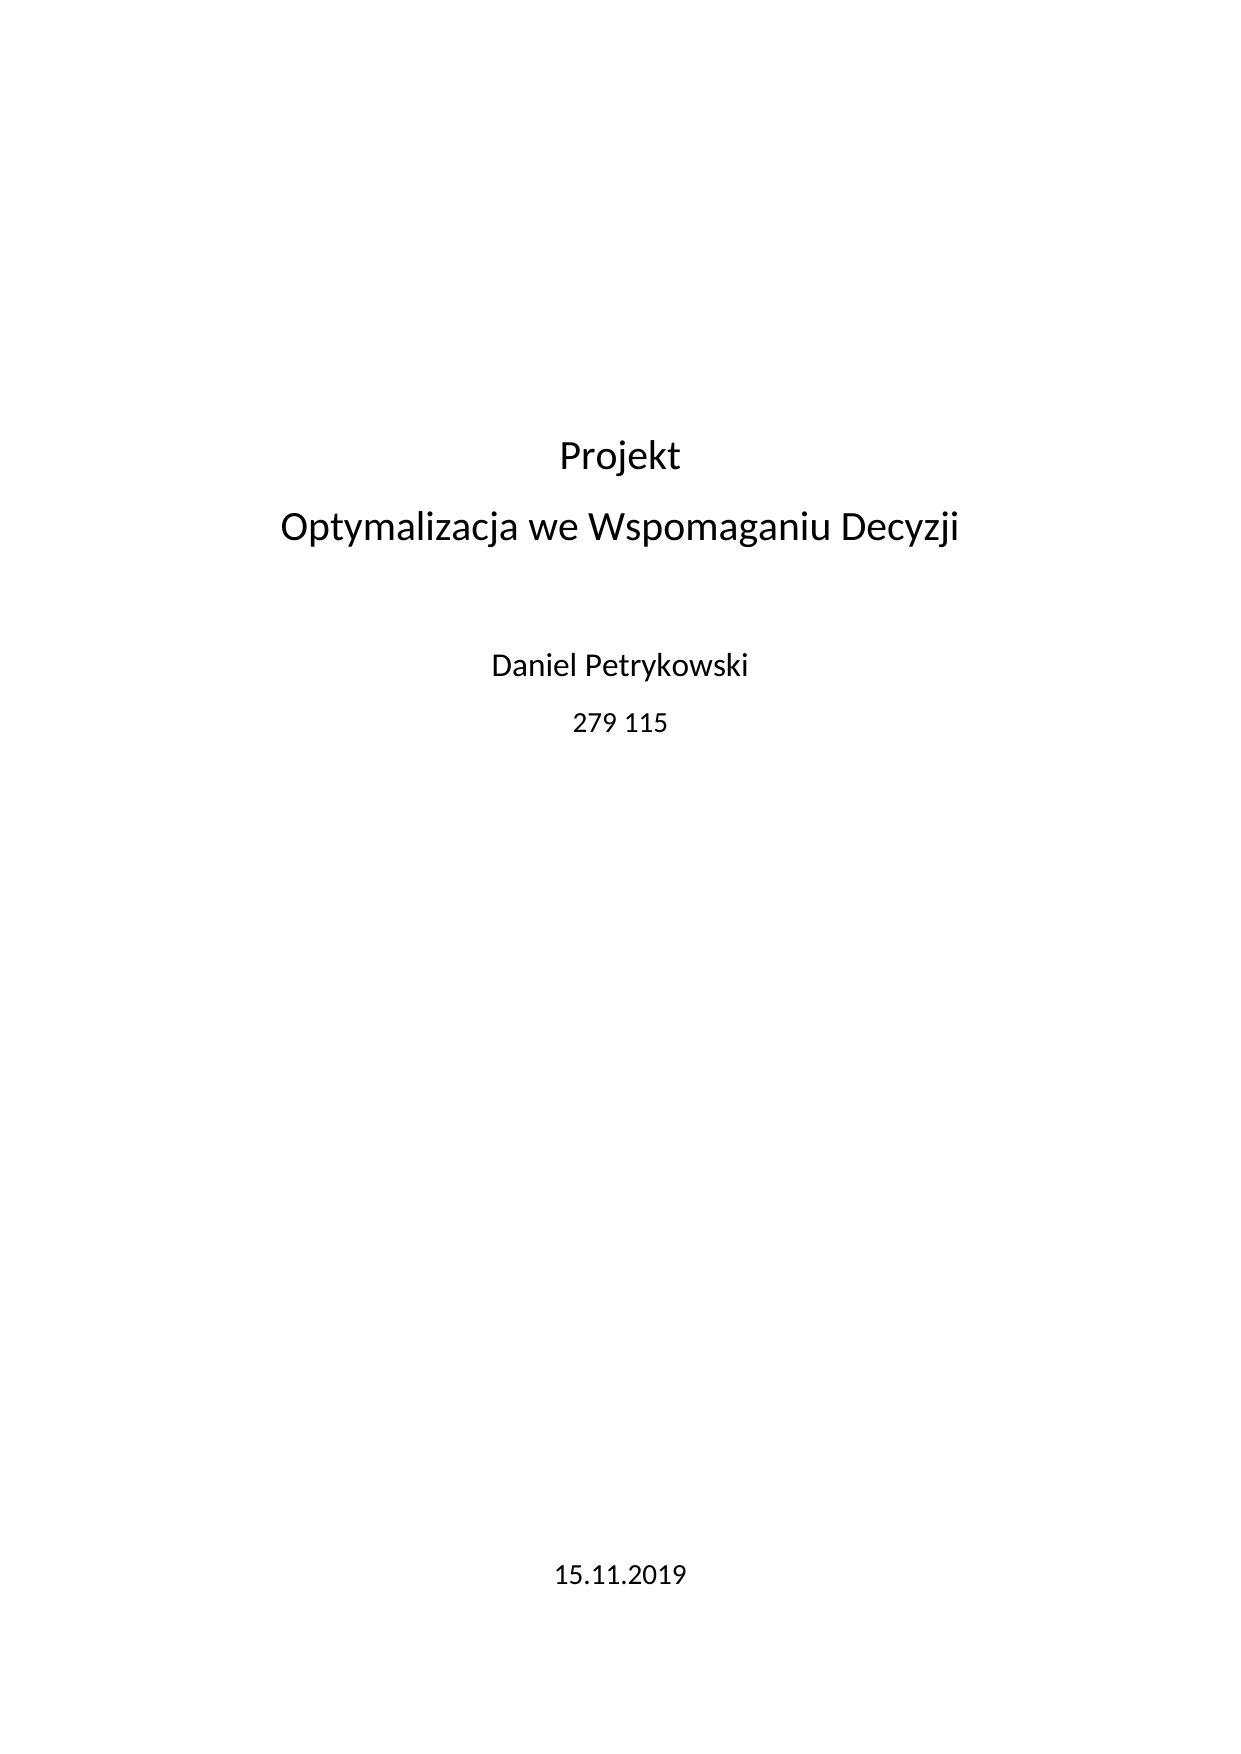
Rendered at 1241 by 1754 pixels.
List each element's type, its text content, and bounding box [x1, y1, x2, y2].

text Daniel Petrykowski [148, 643, 1093, 684]
title Projekt [148, 429, 1093, 480]
text 15.11.2019 [148, 1556, 1093, 1592]
title Optymalizacja we Wspomaganiu Decyzji [148, 500, 1093, 551]
text 279 115 [148, 704, 1093, 740]
